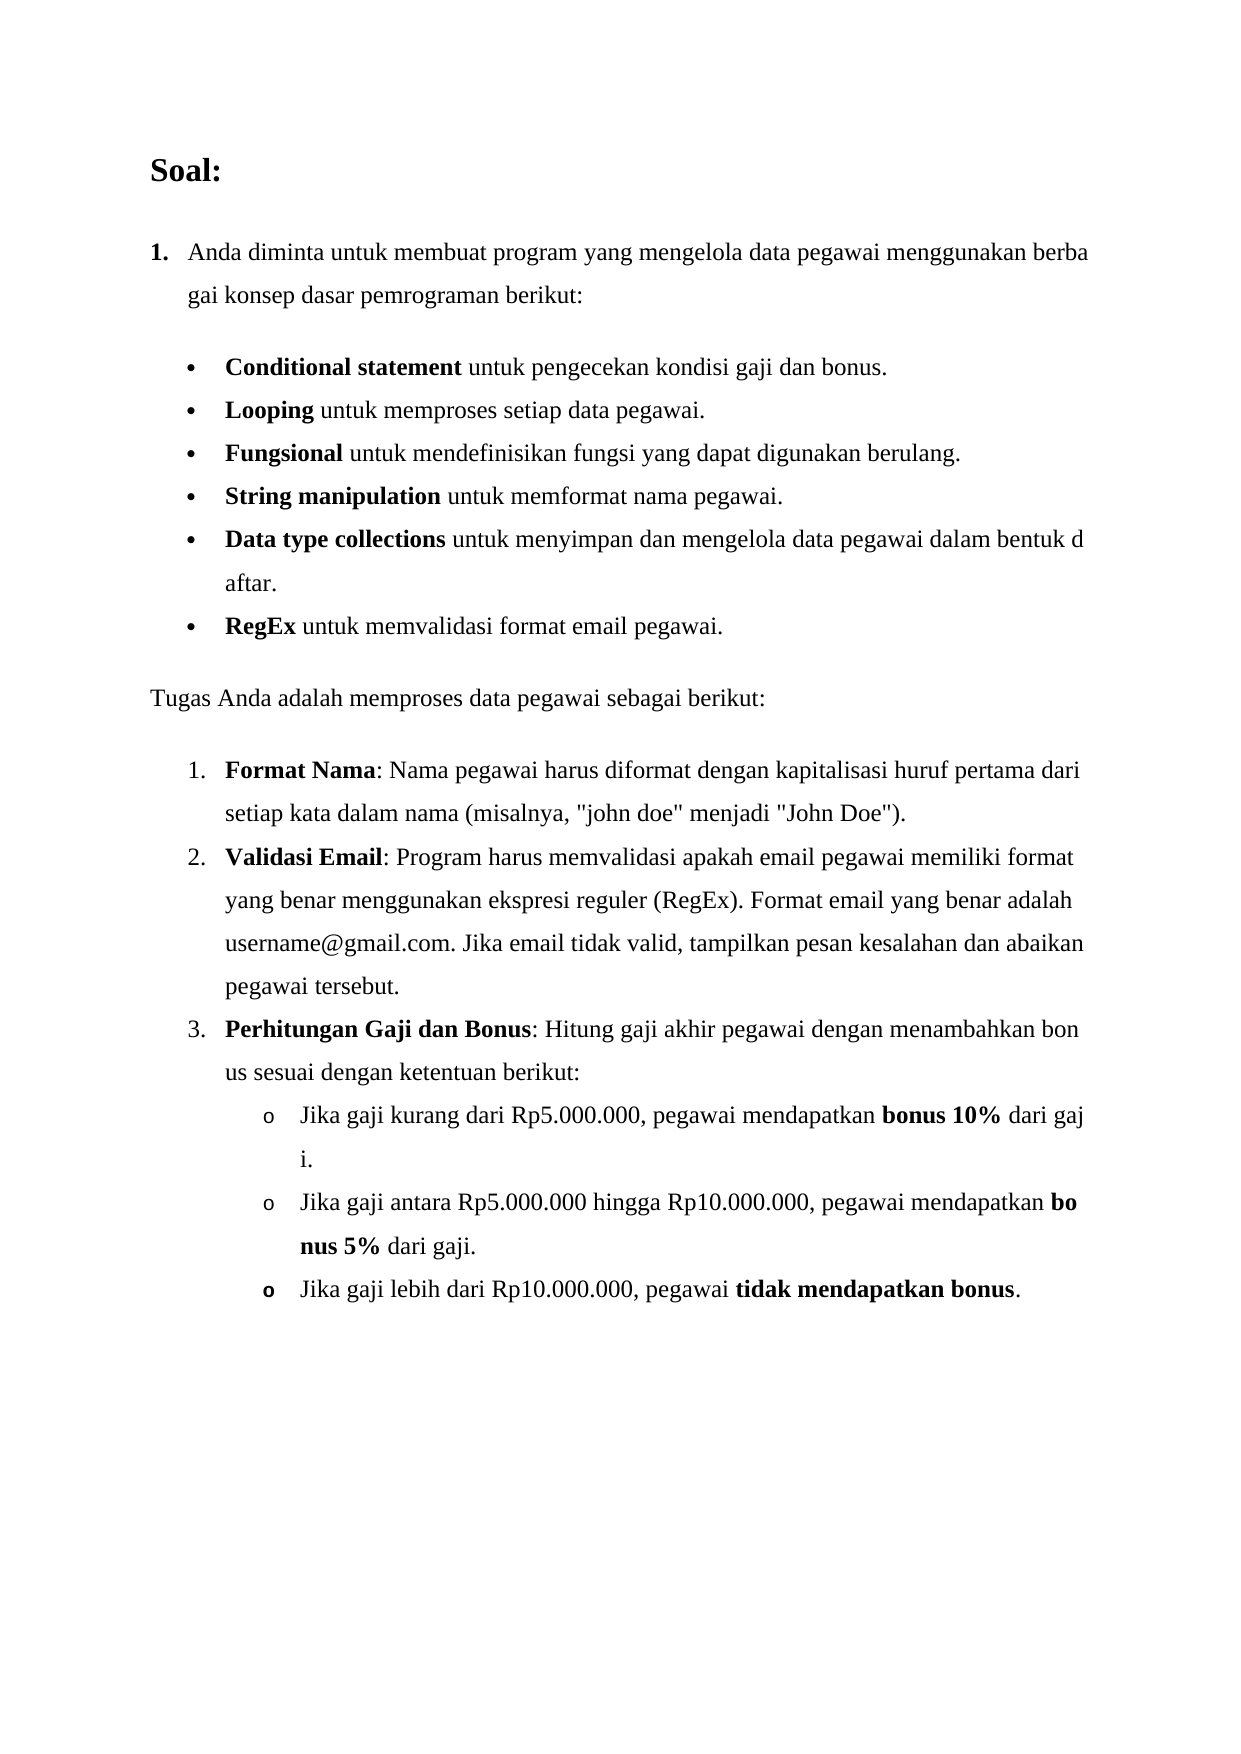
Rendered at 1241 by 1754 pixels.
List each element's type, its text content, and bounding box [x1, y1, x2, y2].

list Perhitungan Gaji dan Bonus: Hitung gaji akhir pegawai dengan menambahkan bonus sesuai dengan ketentuan berikut: [187, 1014, 1090, 1086]
list String manipulation untuk memformat nama pegawai. [187, 481, 1090, 510]
list Looping untuk memproses setiap data pegawai. [187, 395, 1090, 424]
text Soal: [150, 150, 1090, 188]
list Fungsional untuk mendefinisikan fungsi yang dapat digunakan berulang. [187, 438, 1090, 467]
list Jika gaji antara Rp5.000.000 hingga Rp10.000.000, pegawai mendapatkan bonus 5% dari gaji. [262, 1187, 1090, 1260]
list RegEx untuk memvalidasi format email pegawai. [187, 611, 1090, 639]
list Jika gaji kurang dari Rp5.000.000, pegawai mendapatkan bonus 10% dari gaji. [262, 1100, 1090, 1173]
list Jika gaji lebih dari Rp10.000.000, pegawai tidak mendapatkan bonus. [262, 1274, 1090, 1304]
list Validasi Email: Program harus memvalidasi apakah email pegawai memiliki format yang benar menggunakan ekspresi reguler (RegEx). Format email yang benar adalah username@gmail.com. Jika email tidak valid, tampilkan pesan kesalahan dan abaikan pegawai tersebut. [187, 842, 1090, 1000]
list Data type collections untuk menyimpan dan mengelola data pegawai dalam bentuk daftar. [187, 524, 1090, 596]
list Conditional statement untuk pengecekan kondisi gaji dan bonus. [187, 352, 1090, 381]
list Anda diminta untuk membuat program yang mengelola data pegawai menggunakan berbagai konsep dasar pemrograman berikut: [150, 237, 1090, 308]
list Format Nama: Nama pegawai harus diformat dengan kapitalisasi huruf pertama dari setiap kata dalam nama (misalnya, "john doe" menjadi "John Doe"). [187, 755, 1090, 827]
text Tugas Anda adalah memproses data pegawai sebagai berikut: [150, 683, 1090, 712]
